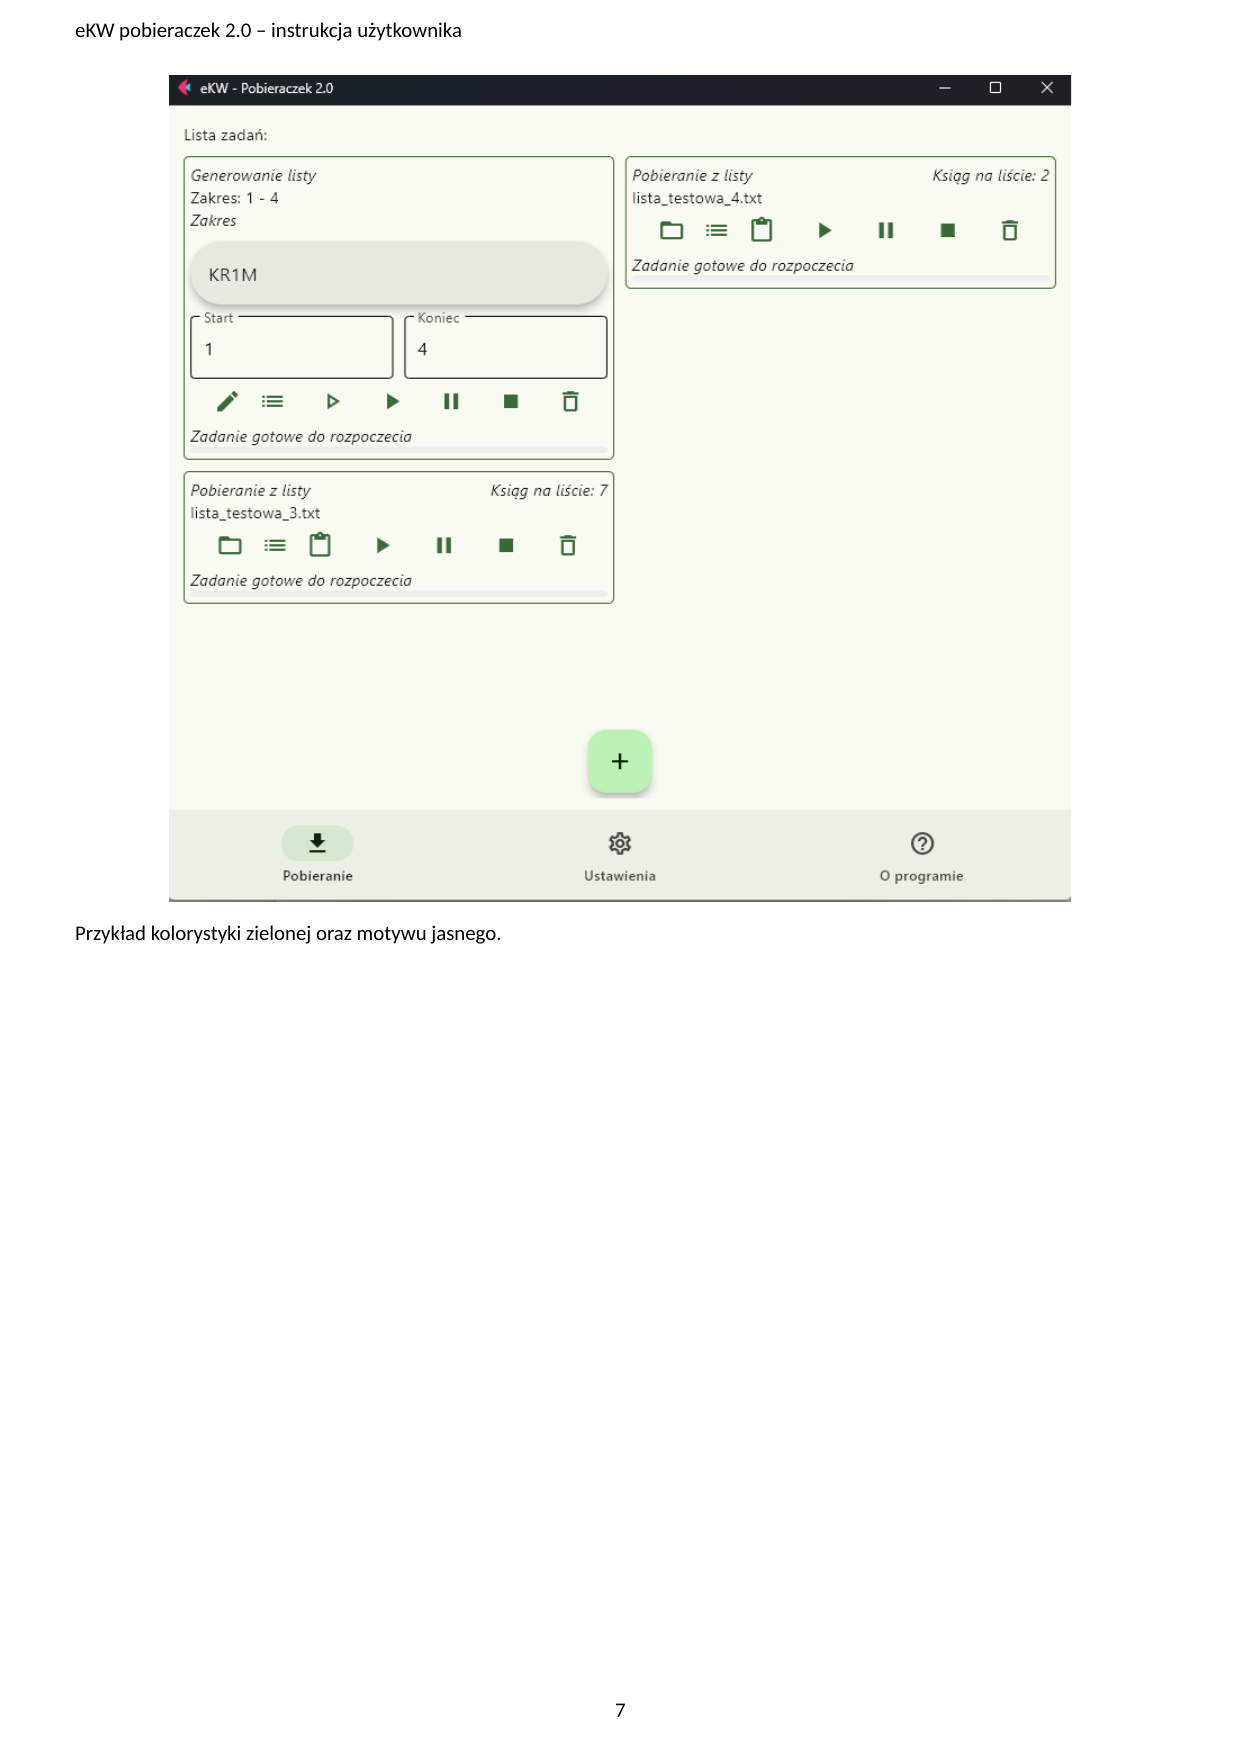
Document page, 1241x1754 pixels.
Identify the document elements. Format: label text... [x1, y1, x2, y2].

text Przykład kolorystyki zielonej oraz motywu jasnego. [75, 920, 1165, 946]
picture [169, 75, 1072, 902]
